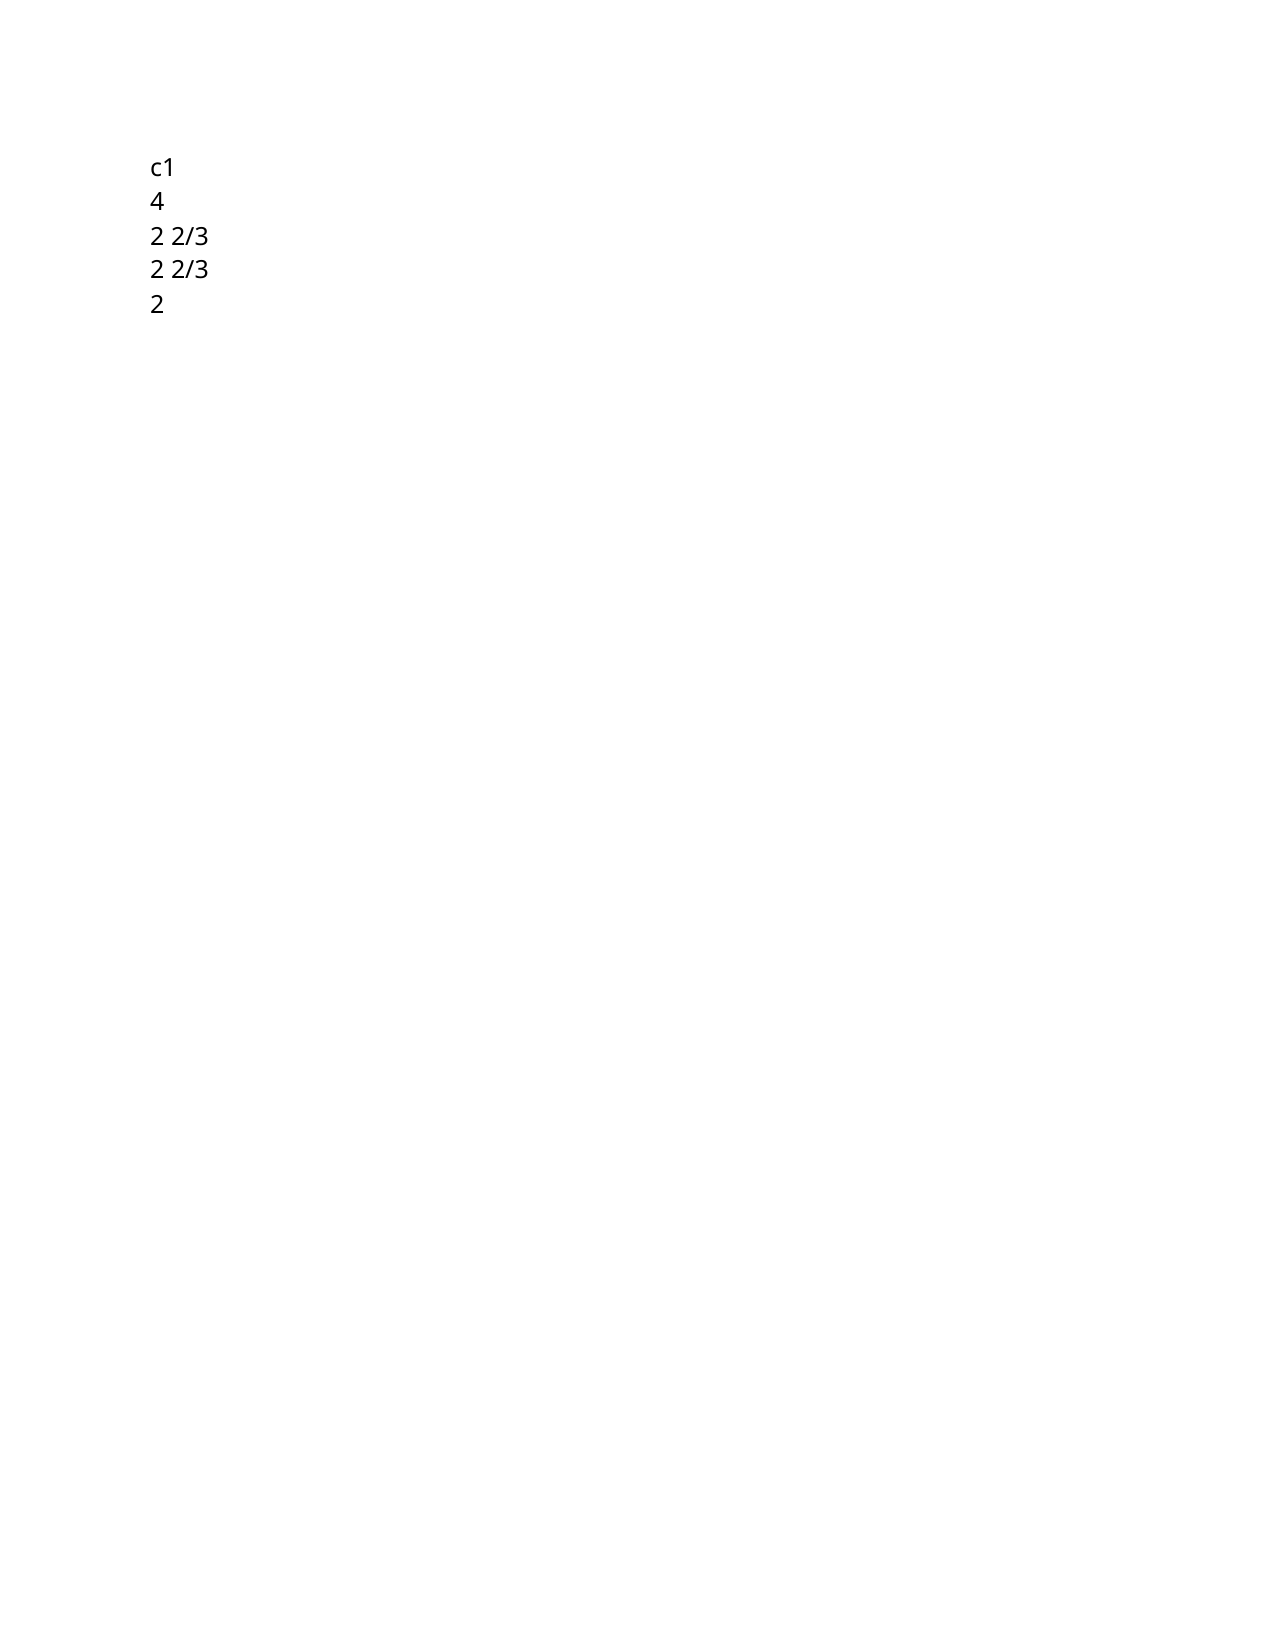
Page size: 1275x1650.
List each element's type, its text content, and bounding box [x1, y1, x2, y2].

text 2 2/3 [150, 252, 1125, 286]
text c1 [150, 150, 1125, 184]
text 2 2/3 [150, 218, 1125, 252]
text 4 [150, 184, 1125, 218]
text 2 [150, 286, 1125, 320]
